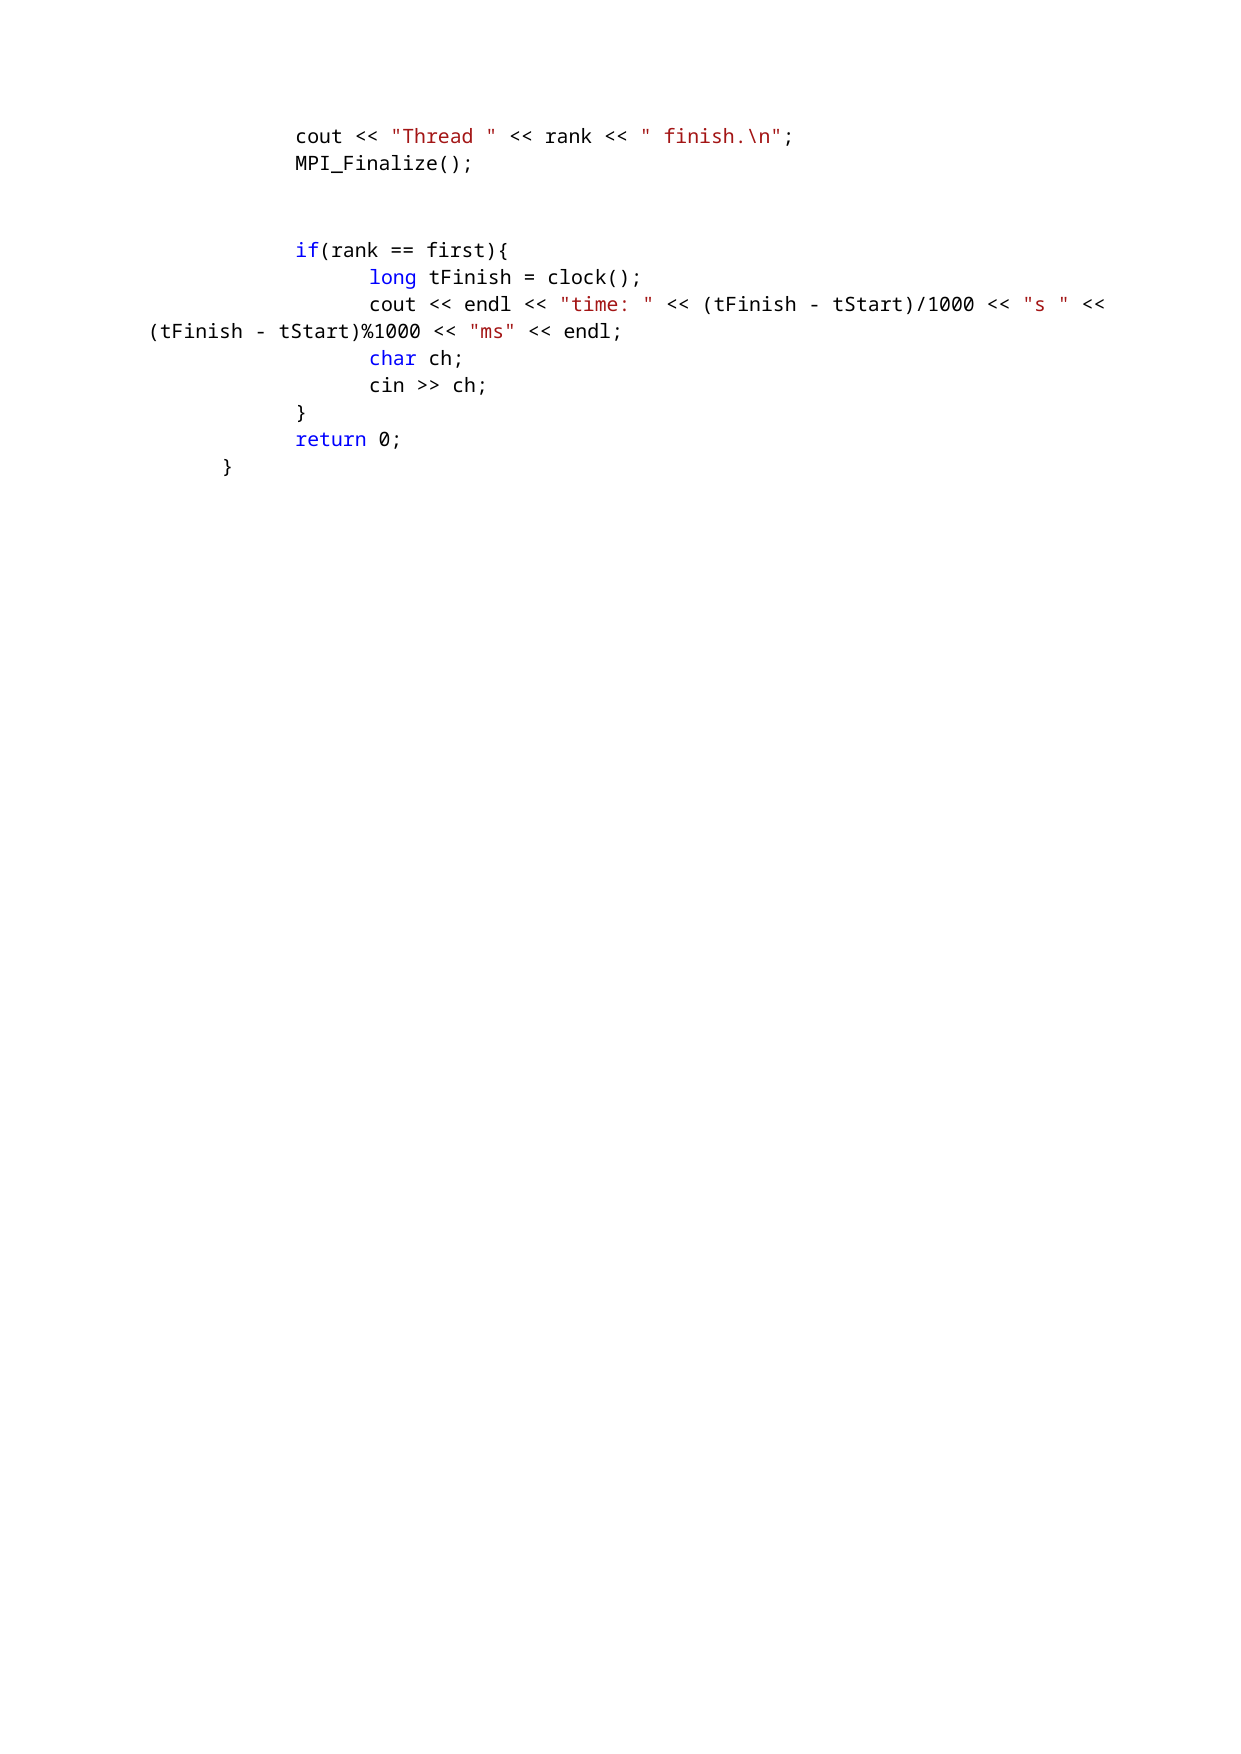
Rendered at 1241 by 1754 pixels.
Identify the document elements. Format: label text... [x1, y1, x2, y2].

text char ch; [148, 344, 1152, 371]
text } [148, 398, 1152, 425]
text cout << endl << "time: " << (tFinish - tStart)/1000 << "s " << (tFinish - tStart)%1000 << "ms" << endl; [148, 291, 1152, 344]
text } [148, 452, 1152, 479]
text if(rank == first){ [148, 237, 1152, 263]
text long tFinish = clock(); [148, 263, 1152, 291]
text MPI_Finalize(); [148, 149, 1152, 176]
text return 0; [148, 425, 1152, 452]
text cin >> ch; [148, 371, 1152, 398]
text cout << "Thread " << rank << " finish.\n"; [148, 122, 1152, 149]
